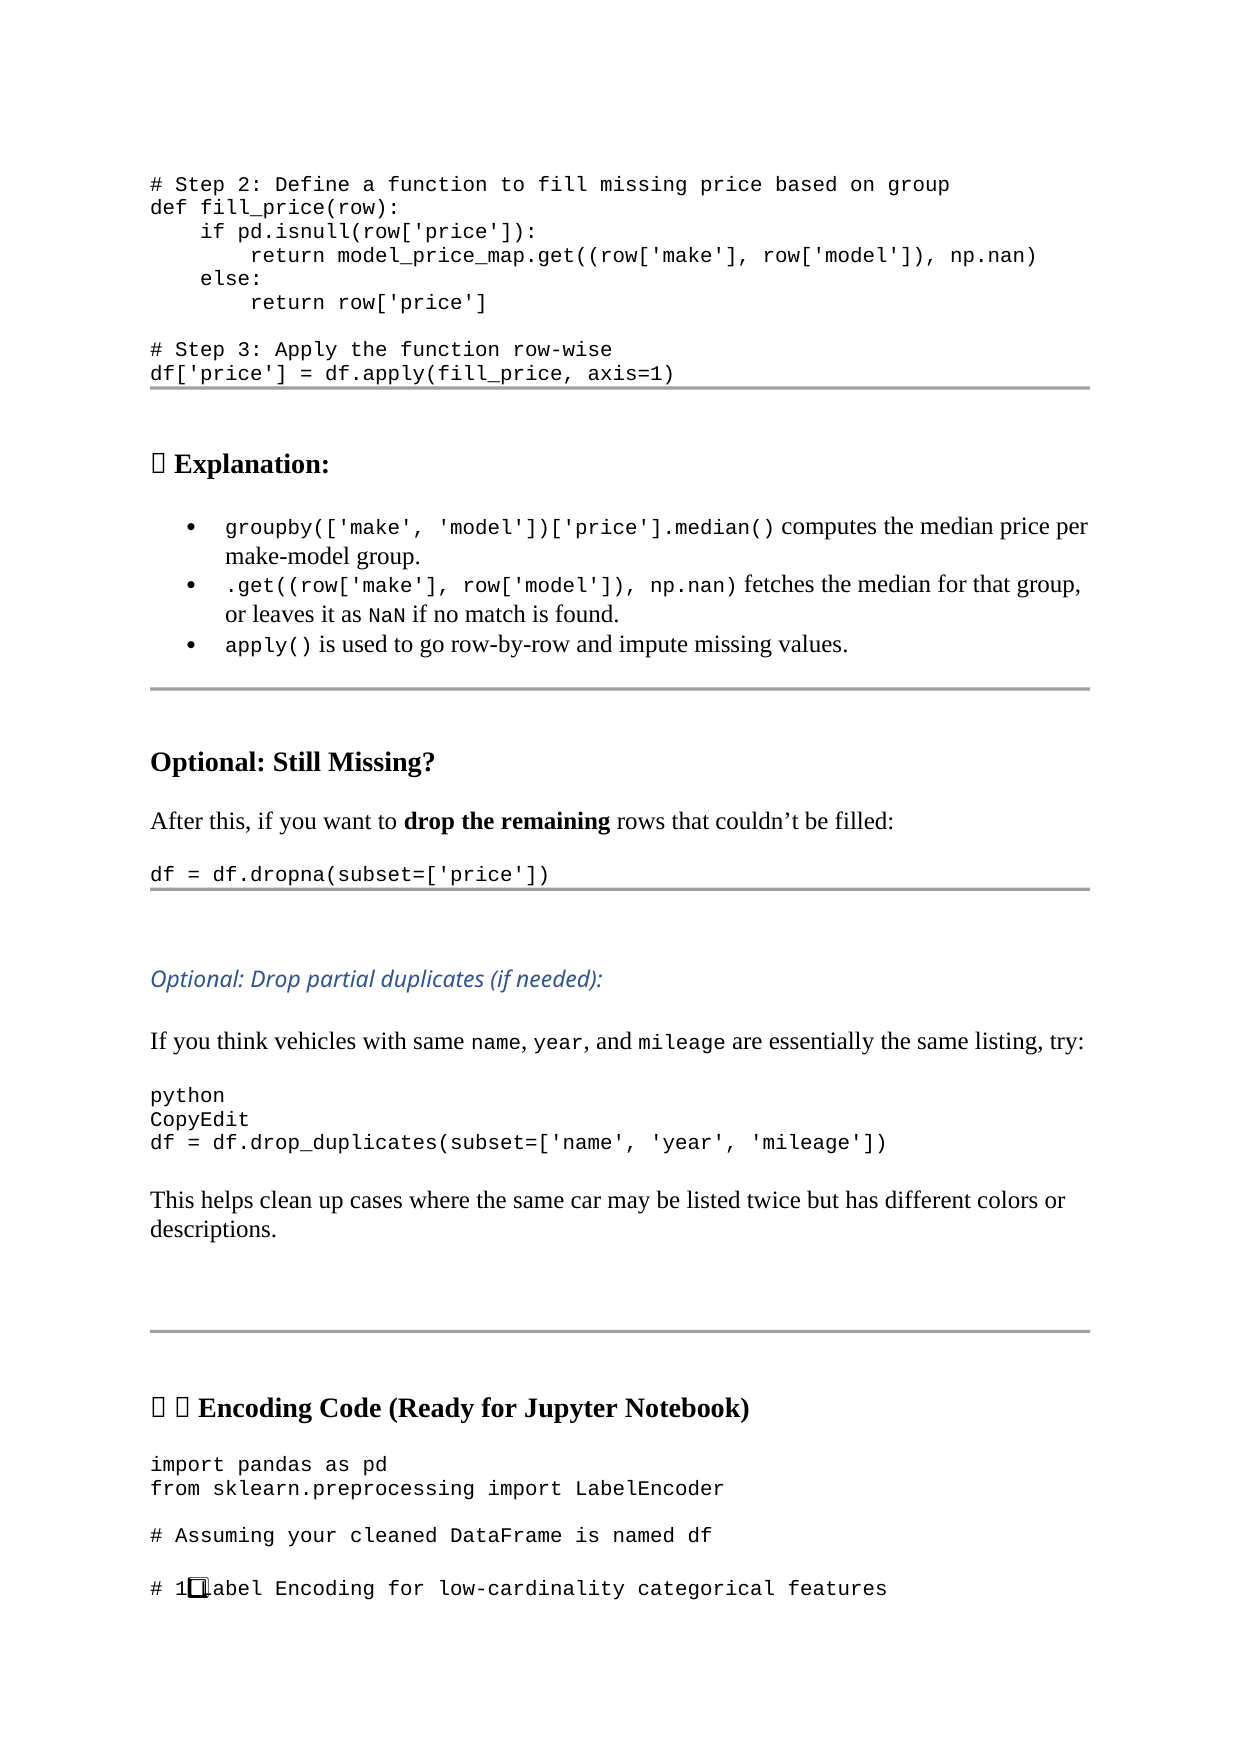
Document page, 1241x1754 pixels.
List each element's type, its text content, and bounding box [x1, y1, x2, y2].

text # Step 3: Apply the function row-wise [150, 339, 1090, 363]
text return model_price_map.get((row['make'], row['model']), np.nan) [150, 244, 1090, 268]
text Optional: Still Missing? [150, 744, 1090, 777]
text df = df.dropna(subset=['price']) [150, 864, 1090, 887]
text If you think vehicles with same name, year, and mileage are essentially the same listing, try: [150, 1026, 1090, 1056]
text import pandas as pd [150, 1454, 1090, 1478]
text # 1️⃣ Label Encoding for low-cardinality categorical features [150, 1573, 1090, 1601]
list .get((row['make'], row['model']), np.nan) fetches the median for that group, or leaves it as NaN if no match is found. [187, 569, 1090, 629]
list apply() is used to go row-by-row and impute missing values. [187, 629, 1090, 658]
text from sklearn.preprocessing import LabelEncoder [150, 1478, 1090, 1502]
text def fill_price(row): [150, 197, 1090, 221]
text df = df.drop_duplicates(subset=['name', 'year', 'mileage']) [150, 1132, 1090, 1156]
list groupby(['make', 'model'])['price'].median() computes the median price per make-model group. [187, 511, 1090, 569]
text This helps clean up cases where the same car may be listed twice but has different colors or descriptions. [150, 1185, 1090, 1243]
text if pd.isnull(row['price']): [150, 221, 1090, 244]
subtitle Optional: Drop partial duplicates (if needed): [150, 963, 1090, 995]
text CopyEdit [150, 1109, 1090, 1132]
text ✅ Explanation: [150, 444, 1090, 482]
text ✅ 🔧 Encoding Code (Ready for Jupyter Notebook) [150, 1387, 1090, 1425]
text # Step 2: Define a function to fill missing price based on group [150, 174, 1090, 197]
text # Assuming your cleaned DataFrame is named df [150, 1525, 1090, 1549]
text df['price'] = df.apply(fill_price, axis=1) [150, 363, 1090, 386]
text return row['price'] [150, 292, 1090, 316]
text python [150, 1085, 1090, 1109]
text else: [150, 268, 1090, 292]
text After this, if you want to drop the remaining rows that couldn’t be filled: [150, 806, 1090, 835]
